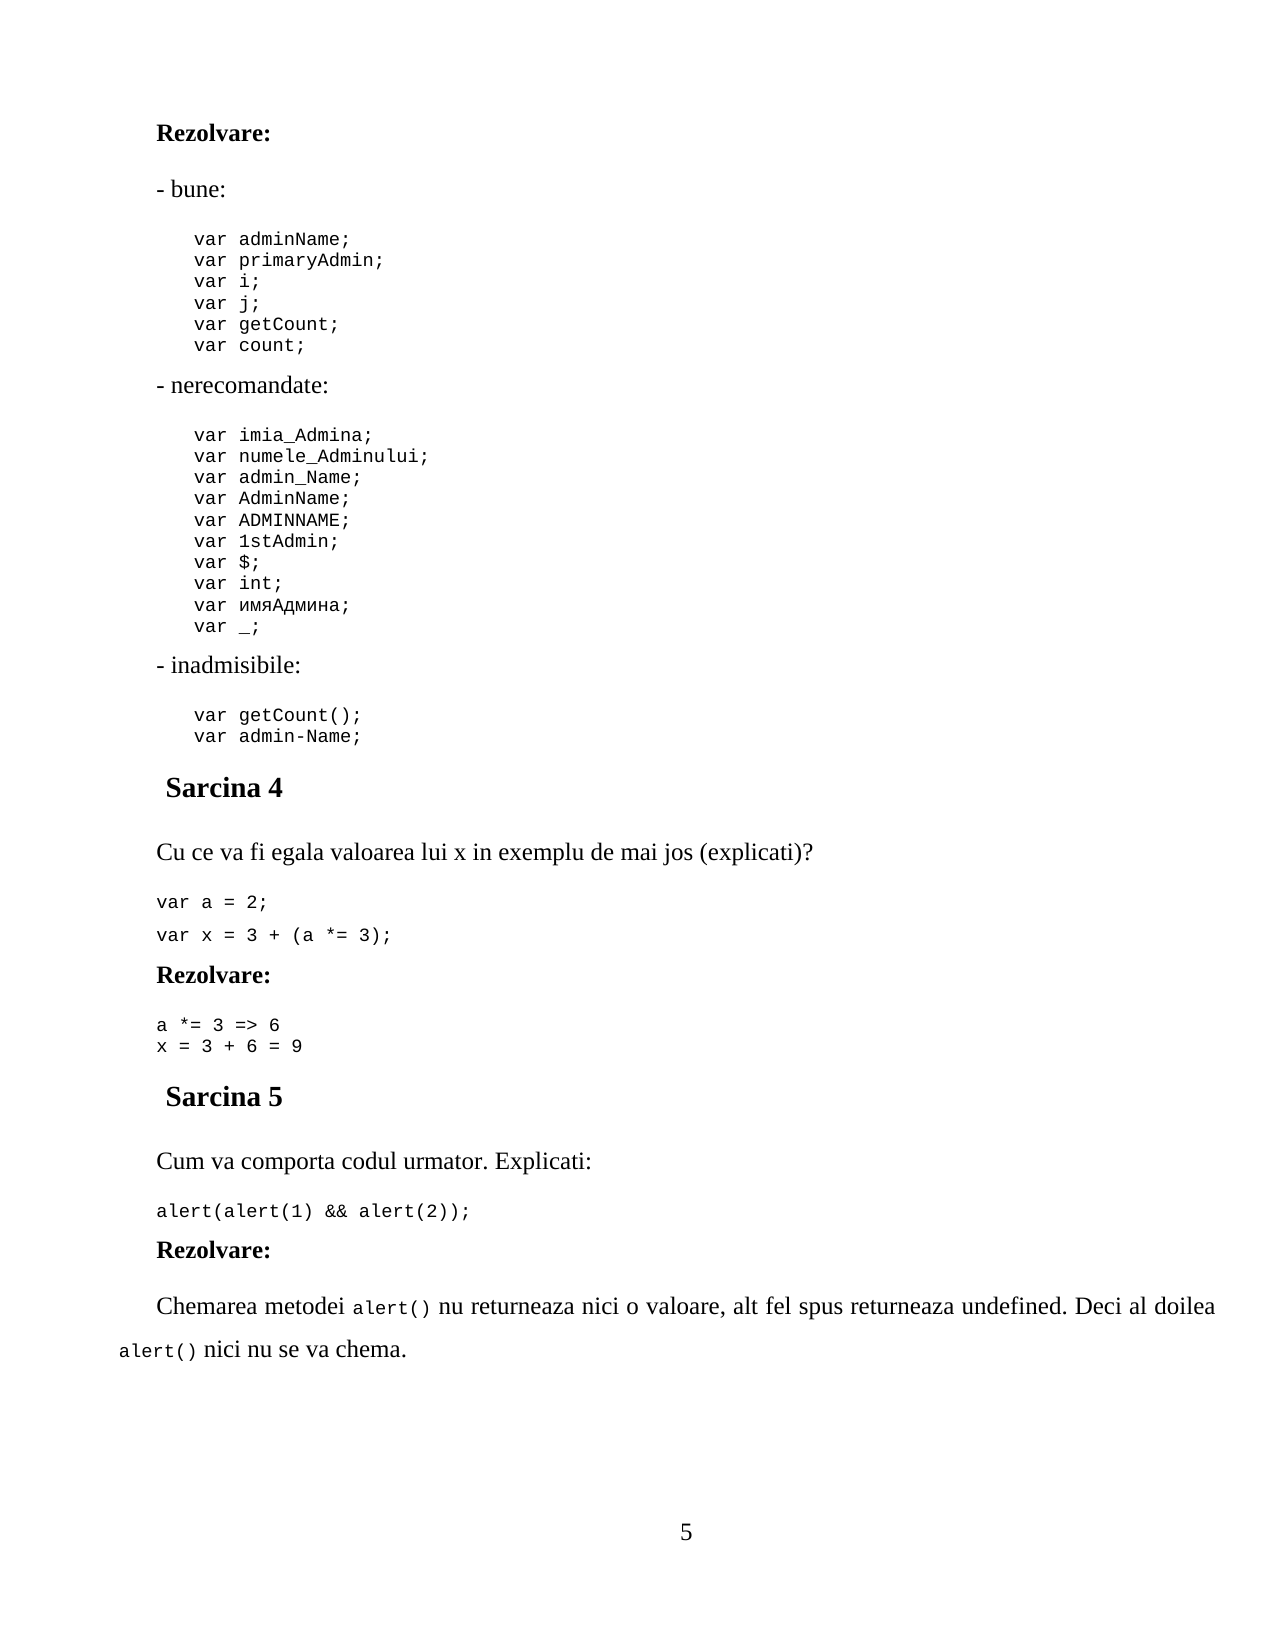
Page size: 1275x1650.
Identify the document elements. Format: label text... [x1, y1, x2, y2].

text Cum va comporta codul urmator. Explicati: [118, 1146, 1216, 1175]
text var $; [118, 553, 1216, 574]
text var a = 2; [118, 892, 1216, 914]
text x = 3 + 6 = 9 [118, 1037, 1216, 1058]
text - inadmisibile: [118, 650, 1216, 679]
text var adminName; [118, 230, 1216, 251]
text Rezolvare: [118, 1236, 1216, 1264]
text Chemarea metodei alert() nu returneaza nici o valoare, alt fel spus returneaza undefined. Deci al doilea alert() nici nu se va chema. [118, 1291, 1216, 1363]
text var x = 3 + (a *= 3); [118, 926, 1216, 947]
text var AdminName; [118, 489, 1216, 510]
text a *= 3 => 6 [118, 1016, 1216, 1037]
text Rezolvare: [118, 118, 1216, 147]
text var i; [118, 272, 1216, 293]
text var getCount; [118, 315, 1216, 336]
text Rezolvare: [118, 960, 1216, 989]
text var int; [118, 574, 1216, 595]
text - bune: [118, 174, 1216, 203]
text var admin_Name; [118, 468, 1216, 489]
text var j; [118, 293, 1216, 315]
text var primaryAdmin; [118, 251, 1216, 272]
text var imia_Admina; [118, 425, 1216, 447]
text var numele_Adminului; [118, 447, 1216, 468]
text var getCount(); [118, 706, 1216, 727]
text var count; [118, 336, 1216, 357]
text Cu ce va fi egala valoarea lui x in exemplu de mai jos (explicati)? [118, 837, 1216, 866]
text - nerecomandate: [118, 370, 1216, 398]
text alert(alert(1) && alert(2)); [118, 1202, 1216, 1223]
text var ADMINNAME; [118, 510, 1216, 532]
text Sarcina 5 [118, 1079, 1216, 1113]
text var admin-Name; [118, 727, 1216, 748]
text var имяАдмина; [118, 595, 1216, 617]
text Sarcina 4 [118, 770, 1216, 803]
text var _; [118, 617, 1216, 638]
text var 1stAdmin; [118, 532, 1216, 553]
